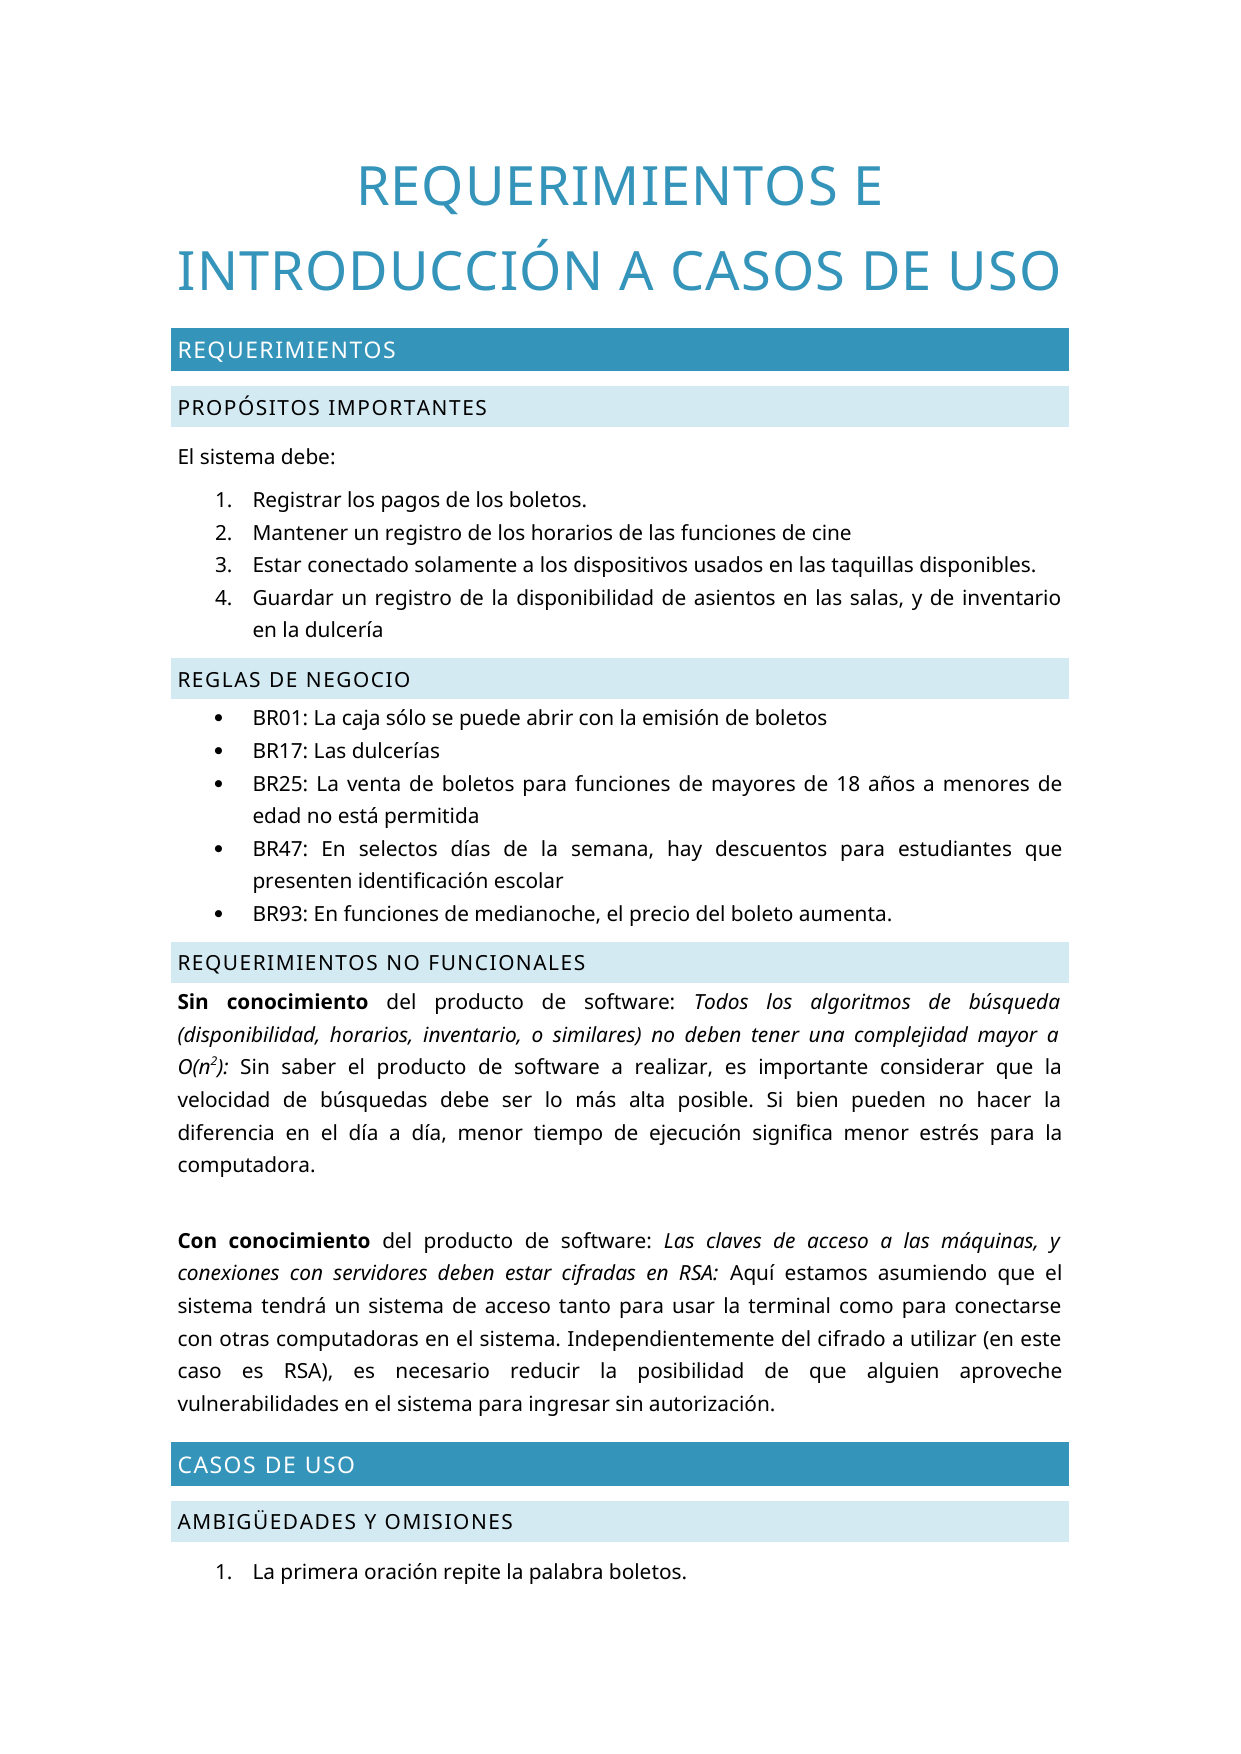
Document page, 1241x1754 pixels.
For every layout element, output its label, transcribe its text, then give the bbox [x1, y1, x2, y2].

title Requerimientos e introducción a Casos de uso [177, 148, 1063, 306]
list BR17: Las dulcerías [215, 736, 1063, 764]
list BR47: En selectos días de la semana, hay descuentos para estudiantes que presenten identificación escolar [215, 834, 1063, 895]
subtitle Requerimientos [177, 334, 1063, 365]
text Con conocimiento del producto de software: Las claves de acceso a las máquinas, y conexiones con servidores deben estar cifradas en RSA: Aquí estamos asumiendo que el sistema tendrá un sistema de acceso tanto para usar la terminal como para conectarse con otras computadoras en el sistema. Independientemente del cifrado a utilizar (en este caso es RSA), es necesario reducir la posibilidad de que alguien aproveche vulnerabilidades en el sistema para ingresar sin autorización. [177, 1226, 1063, 1417]
subtitle Casos de uso [177, 1449, 1063, 1480]
list Estar conectado solamente a los dispositivos usados en las taquillas disponibles. [215, 550, 1063, 579]
text Sin conocimiento del producto de software: Todos los algoritmos de búsqueda (disponibilidad, horarios, inventario, o similares) no deben tener una complejidad mayor a O(n2): Sin saber el producto de software a realizar, es importante considerar que la velocidad de búsquedas debe ser lo más alta posible. Si bien pueden no hacer la diferencia en el día a día, menor tiempo de ejecución significa menor estrés para la computadora. [177, 987, 1063, 1179]
list Mantener un registro de los horarios de las funciones de cine [215, 518, 1063, 546]
list BR01: La caja sólo se puede abrir con la emisión de boletos [215, 703, 1063, 732]
list BR25: La venta de boletos para funciones de mayores de 18 años a menores de edad no está permitida [215, 769, 1063, 830]
subtitle Requerimientos no funcionales [177, 949, 1063, 977]
text El sistema debe: [177, 442, 1063, 470]
list Registrar los pagos de los boletos. [215, 485, 1063, 513]
subtitle Reglas de negocio [177, 665, 1063, 693]
list Guardar un registro de la disponibilidad de asientos en las salas, y de inventario en la dulcería [215, 583, 1063, 644]
subtitle Propósitos importantes [177, 393, 1063, 421]
list BR93: En funciones de medianoche, el precio del boleto aumenta. [215, 899, 1063, 928]
list La primera oración repite la palabra boletos. [215, 1557, 1063, 1585]
subtitle Ambigüedades y omisiones [177, 1508, 1063, 1536]
